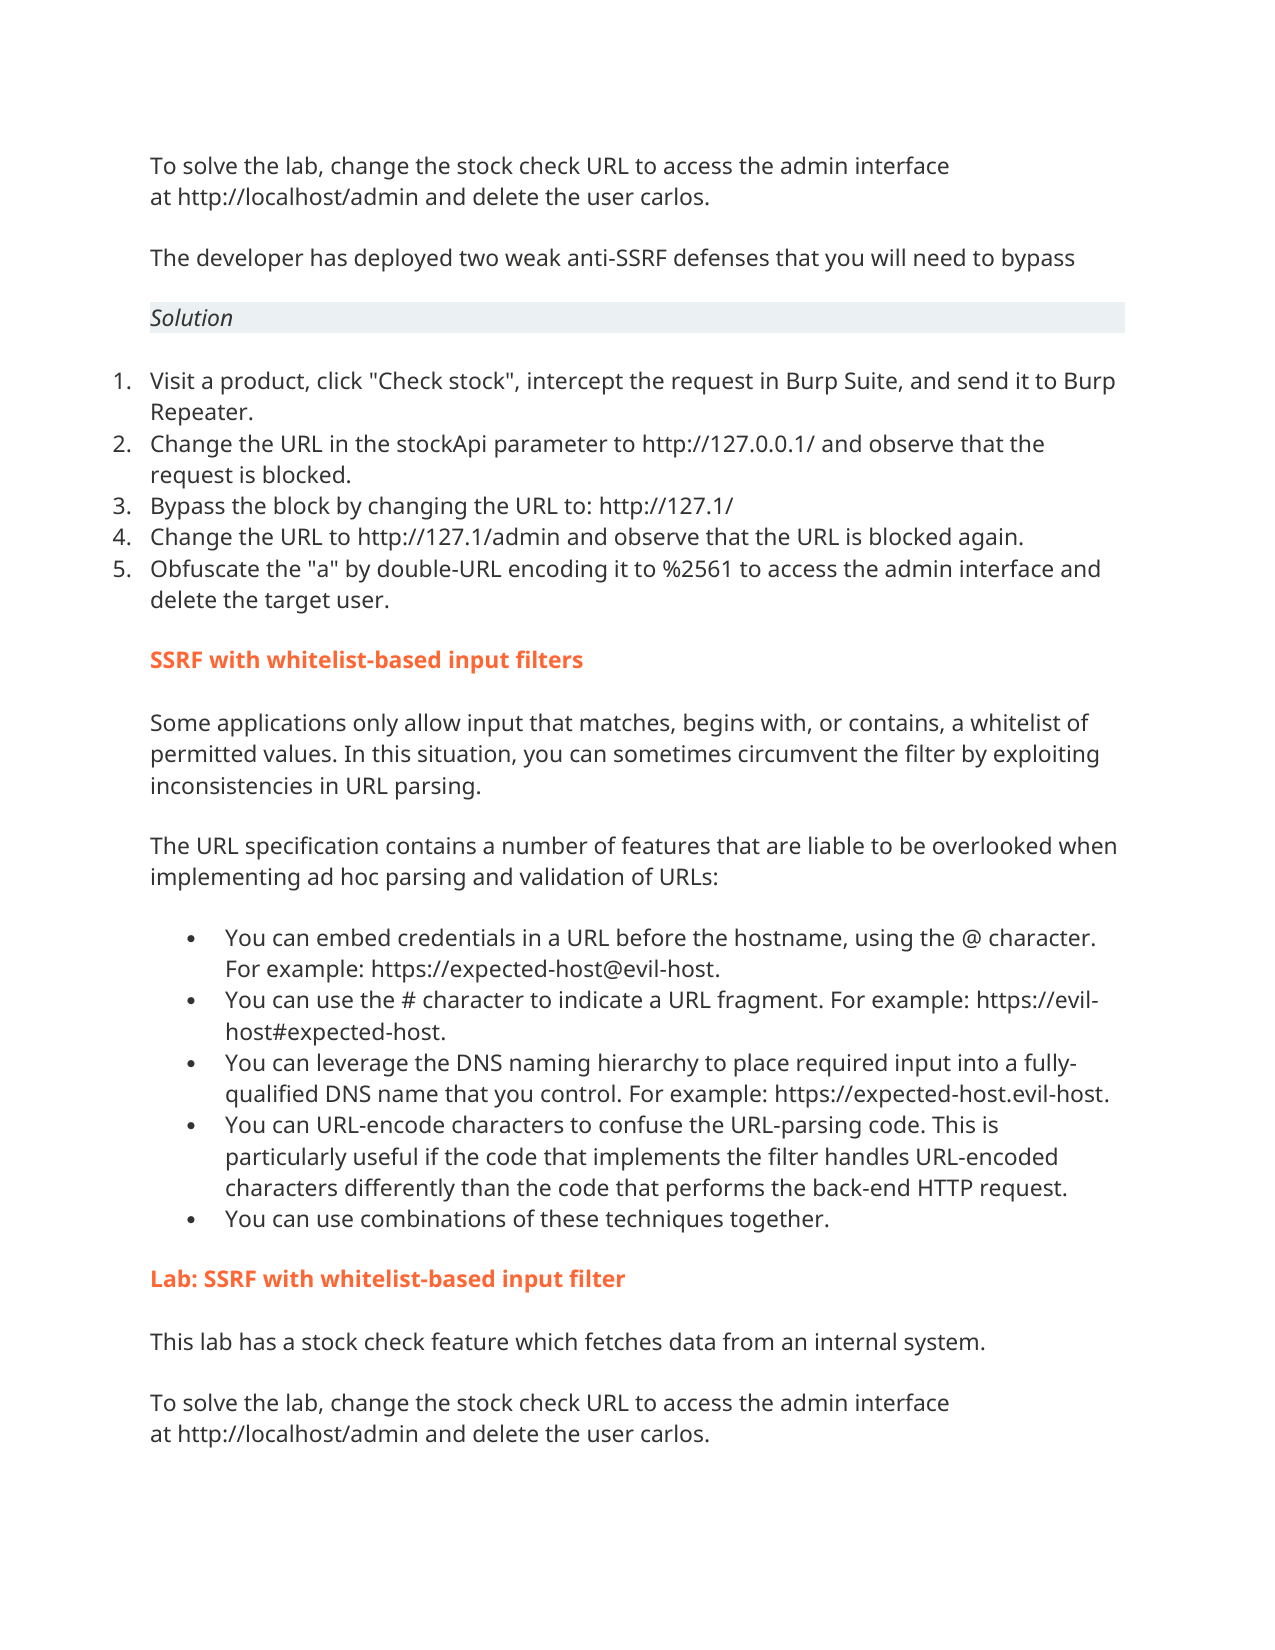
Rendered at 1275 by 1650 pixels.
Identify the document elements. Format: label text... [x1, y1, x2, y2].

list Change the URL to http://127.1/admin and observe that the URL is blocked again. [112, 521, 1125, 552]
text To solve the lab, change the stock check URL to access the admin interface at http://localhost/admin and delete the user carlos. [150, 150, 1125, 212]
list You can URL-encode characters to confuse the URL-parsing code. This is particularly useful if the code that implements the filter handles URL-encoded characters differently than the code that performs the back-end HTTP request. [187, 1109, 1125, 1203]
subtitle Solution [150, 302, 1125, 333]
list Visit a product, click "Check stock", intercept the request in Burp Suite, and send it to Burp Repeater. [112, 365, 1125, 427]
list Obfuscate the "a" by double-URL encoding it to %2561 to access the admin interface and delete the target user. [112, 552, 1125, 615]
text To solve the lab, change the stock check URL to access the admin interface at http://localhost/admin and delete the user carlos. [150, 1387, 1125, 1449]
text Some applications only allow input that matches, begins with, or contains, a whitelist of permitted values. In this situation, you can sometimes circumvent the filter by exploiting inconsistencies in URL parsing. [150, 707, 1125, 801]
list You can use combinations of these techniques together. [187, 1203, 1125, 1234]
subtitle SSRF with whitelist-based input filters [150, 644, 1125, 675]
text This lab has a stock check feature which fetches data from an internal system. [150, 1326, 1125, 1357]
text The developer has deployed two weak anti-SSRF defenses that you will need to bypass [150, 242, 1125, 273]
list You can leverage the DNS naming hierarchy to place required input into a fully-qualified DNS name that you control. For example: https://expected-host.evil-host. [187, 1047, 1125, 1109]
text The URL specification contains a number of features that are liable to be overlooked when implementing ad hoc parsing and validation of URLs: [150, 830, 1125, 892]
list You can use the # character to indicate a URL fragment. For example: https://evil-host#expected-host. [187, 984, 1125, 1047]
subtitle Lab: SSRF with whitelist-based input filter [150, 1263, 1125, 1294]
list You can embed credentials in a URL before the hostname, using the @ character. For example: https://expected-host@evil-host. [187, 922, 1125, 984]
list Bypass the block by changing the URL to: http://127.1/ [112, 490, 1125, 521]
list Change the URL in the stockApi parameter to http://127.0.0.1/ and observe that the request is blocked. [112, 427, 1125, 490]
